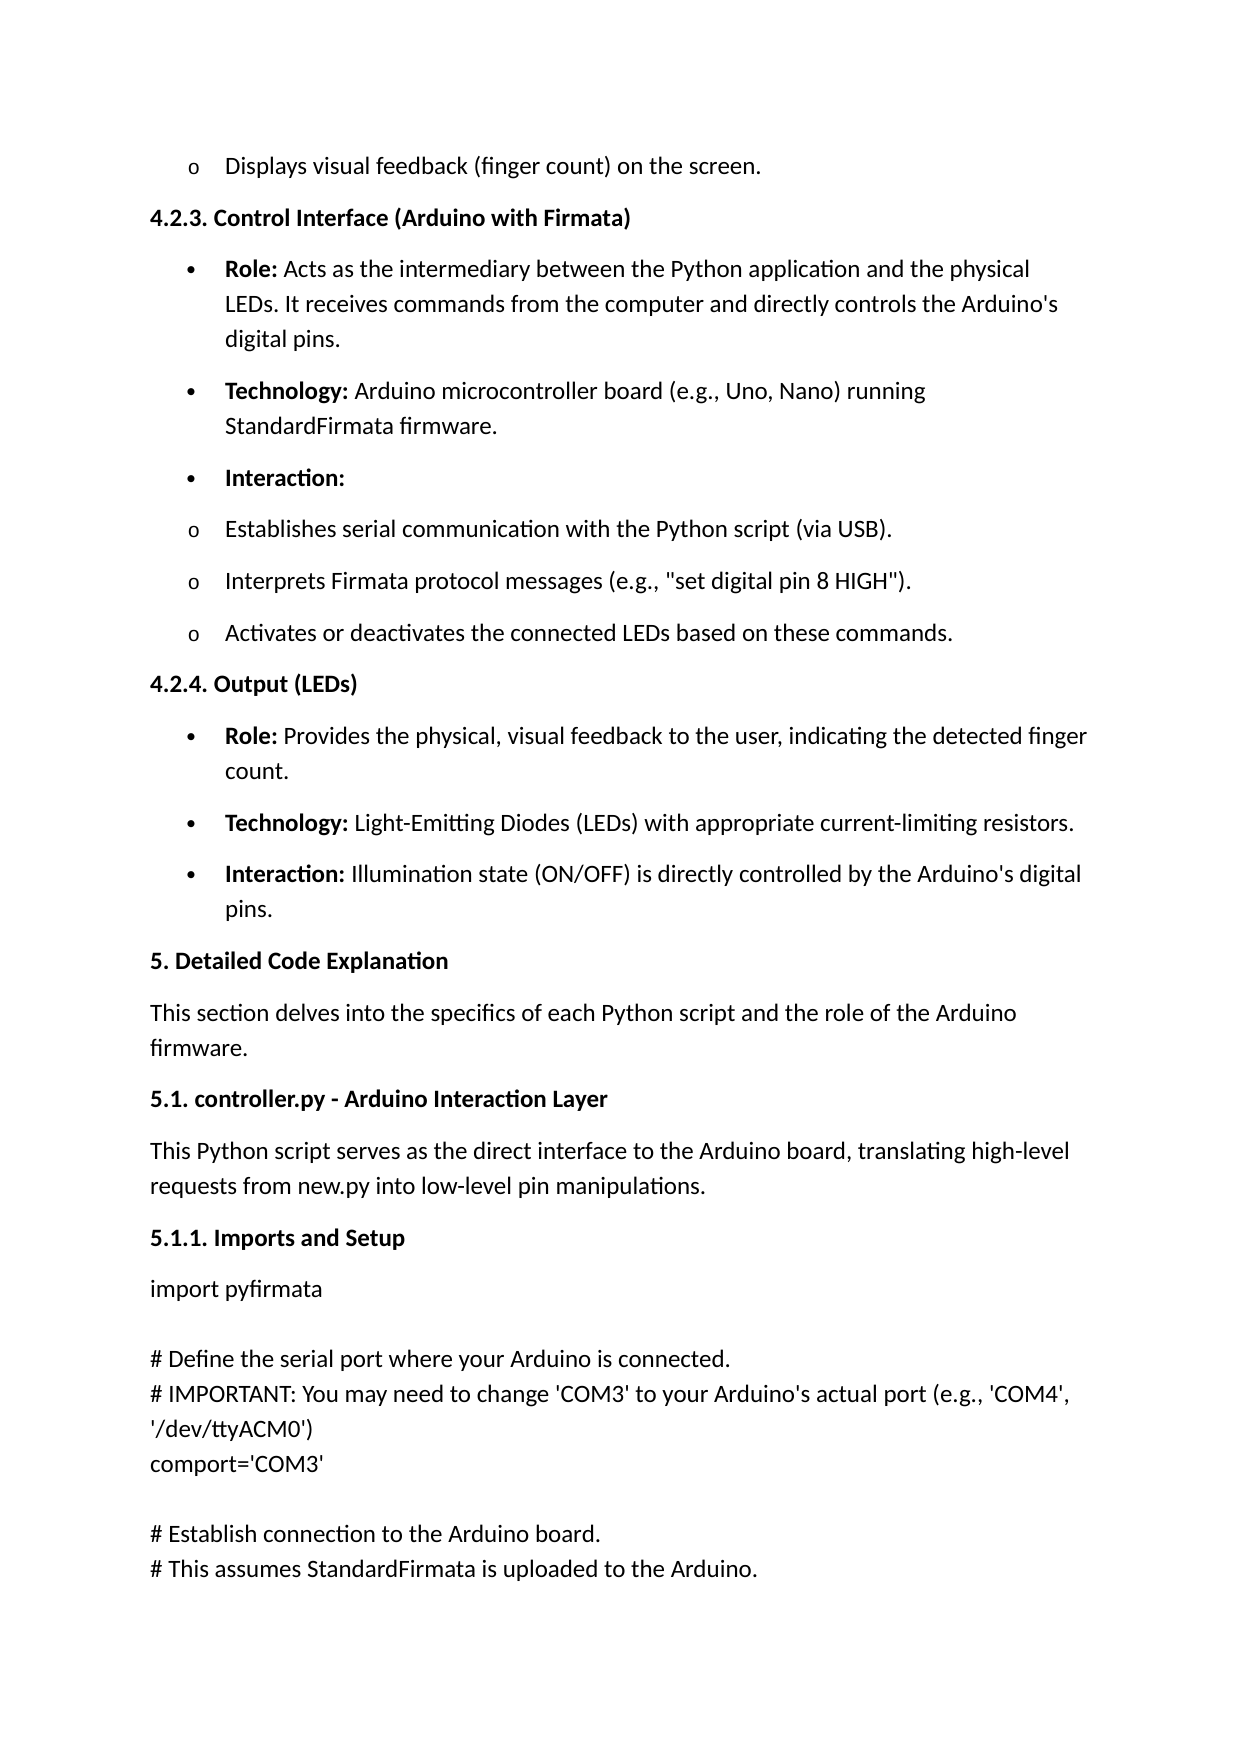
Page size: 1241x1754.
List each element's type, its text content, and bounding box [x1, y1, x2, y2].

list Technology: Light-Emitting Diodes (LEDs) with appropriate current-limiting resistors. [187, 807, 1090, 837]
list Interaction: [187, 462, 1090, 492]
text 4.2.4. Output (LEDs) [150, 668, 1090, 699]
list Interaction: Illumination state (ON/OFF) is directly controlled by the Arduino's digital pins. [187, 858, 1090, 924]
list Establishes serial communication with the Python script (via USB). [187, 513, 1090, 544]
text 5.1.1. Imports and Setup [150, 1222, 1090, 1252]
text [150, 1273, 1090, 1584]
list Role: Acts as the intermediary between the Python application and the physical LEDs. It receives commands from the computer and directly controls the Arduino's digital pins. [187, 253, 1090, 354]
list Displays visual feedback (finger count) on the screen. [187, 150, 1090, 181]
text 4.2.3. Control Interface (Arduino with Firmata) [150, 202, 1090, 232]
text 5. Detailed Code Explanation [150, 945, 1090, 976]
list Technology: Arduino microcontroller board (e.g., Uno, Nano) running StandardFirmata firmware. [187, 375, 1090, 441]
text 5.1. controller.py - Arduino Interaction Layer [150, 1083, 1090, 1114]
list Interprets Firmata protocol messages (e.g., "set digital pin 8 HIGH"). [187, 565, 1090, 596]
text This Python script serves as the direct interface to the Arduino board, translating high-level requests from new.py into low-level pin manipulations. [150, 1135, 1090, 1201]
list Role: Provides the physical, visual feedback to the user, indicating the detected finger count. [187, 720, 1090, 786]
list Activates or deactivates the connected LEDs based on these commands. [187, 617, 1090, 647]
text This section delves into the specifics of each Python script and the role of the Arduino firmware. [150, 997, 1090, 1062]
